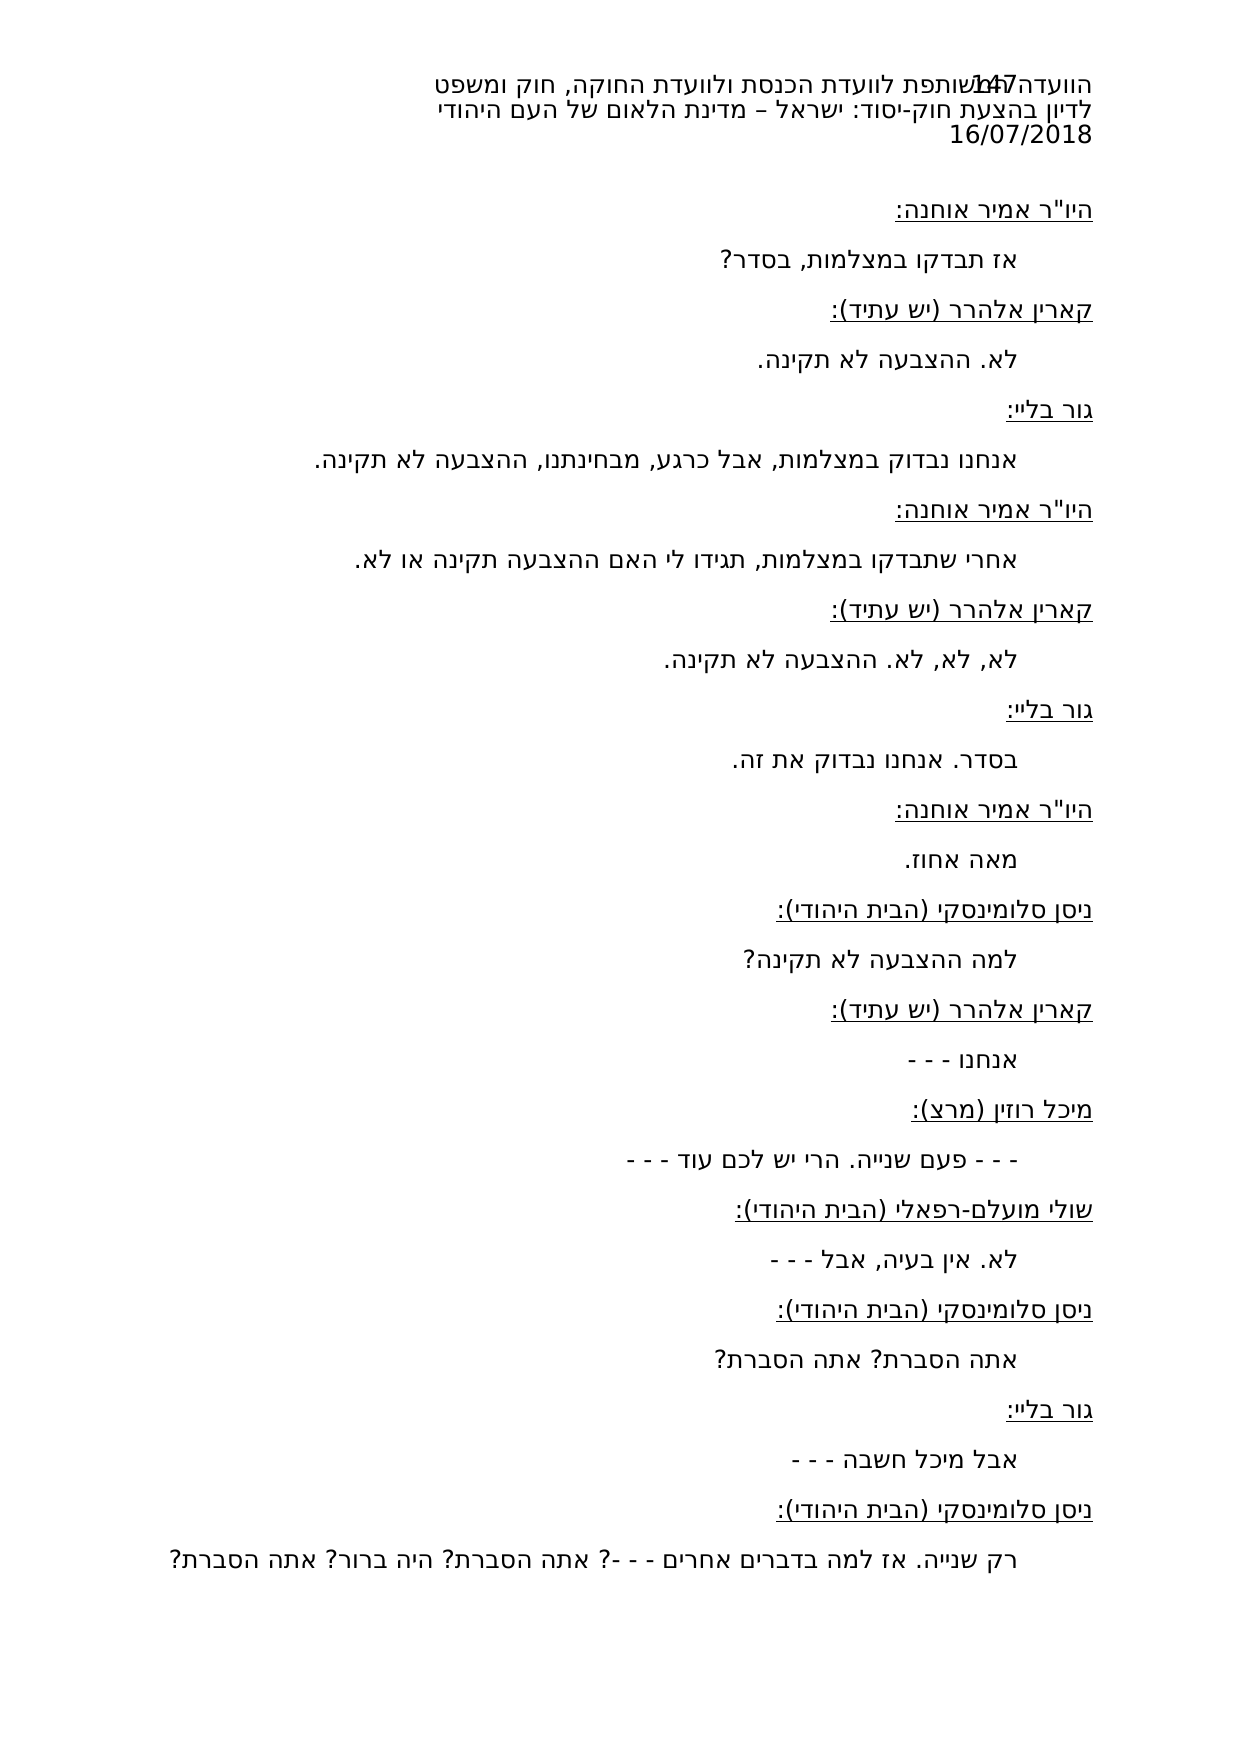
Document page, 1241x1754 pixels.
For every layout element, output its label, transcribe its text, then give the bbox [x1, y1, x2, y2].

text בסדר. אנחנו נבדוק את זה. [147, 749, 1093, 774]
text למה ההצבעה לא תקינה? [147, 949, 1093, 974]
text אז תבדקו במצלמות, בסדר? [147, 249, 1093, 274]
text אחרי שתבדקו במצלמות, תגידו לי האם ההצבעה תקינה או לא. [147, 549, 1093, 574]
text מאה אחוז. [147, 849, 1093, 874]
text לא, לא, לא. ההצבעה לא תקינה. [147, 649, 1093, 674]
text אנחנו - - - [147, 1049, 1093, 1074]
text לא. אין בעיה, אבל - - - [147, 1249, 1093, 1274]
text אבל מיכל חשבה - - - [147, 1449, 1093, 1474]
text רק שנייה. אז למה בדברים אחרים - - -? אתה הסברת? היה ברור? אתה הסברת? [147, 1549, 1093, 1574]
text - - - פעם שנייה. הרי יש לכם עוד - - - [147, 1149, 1093, 1174]
text לא. ההצבעה לא תקינה. [147, 349, 1093, 374]
text אנחנו נבדוק במצלמות, אבל כרגע, מבחינתנו, ההצבעה לא תקינה. [147, 449, 1093, 474]
text אתה הסברת? אתה הסברת? [147, 1349, 1093, 1374]
